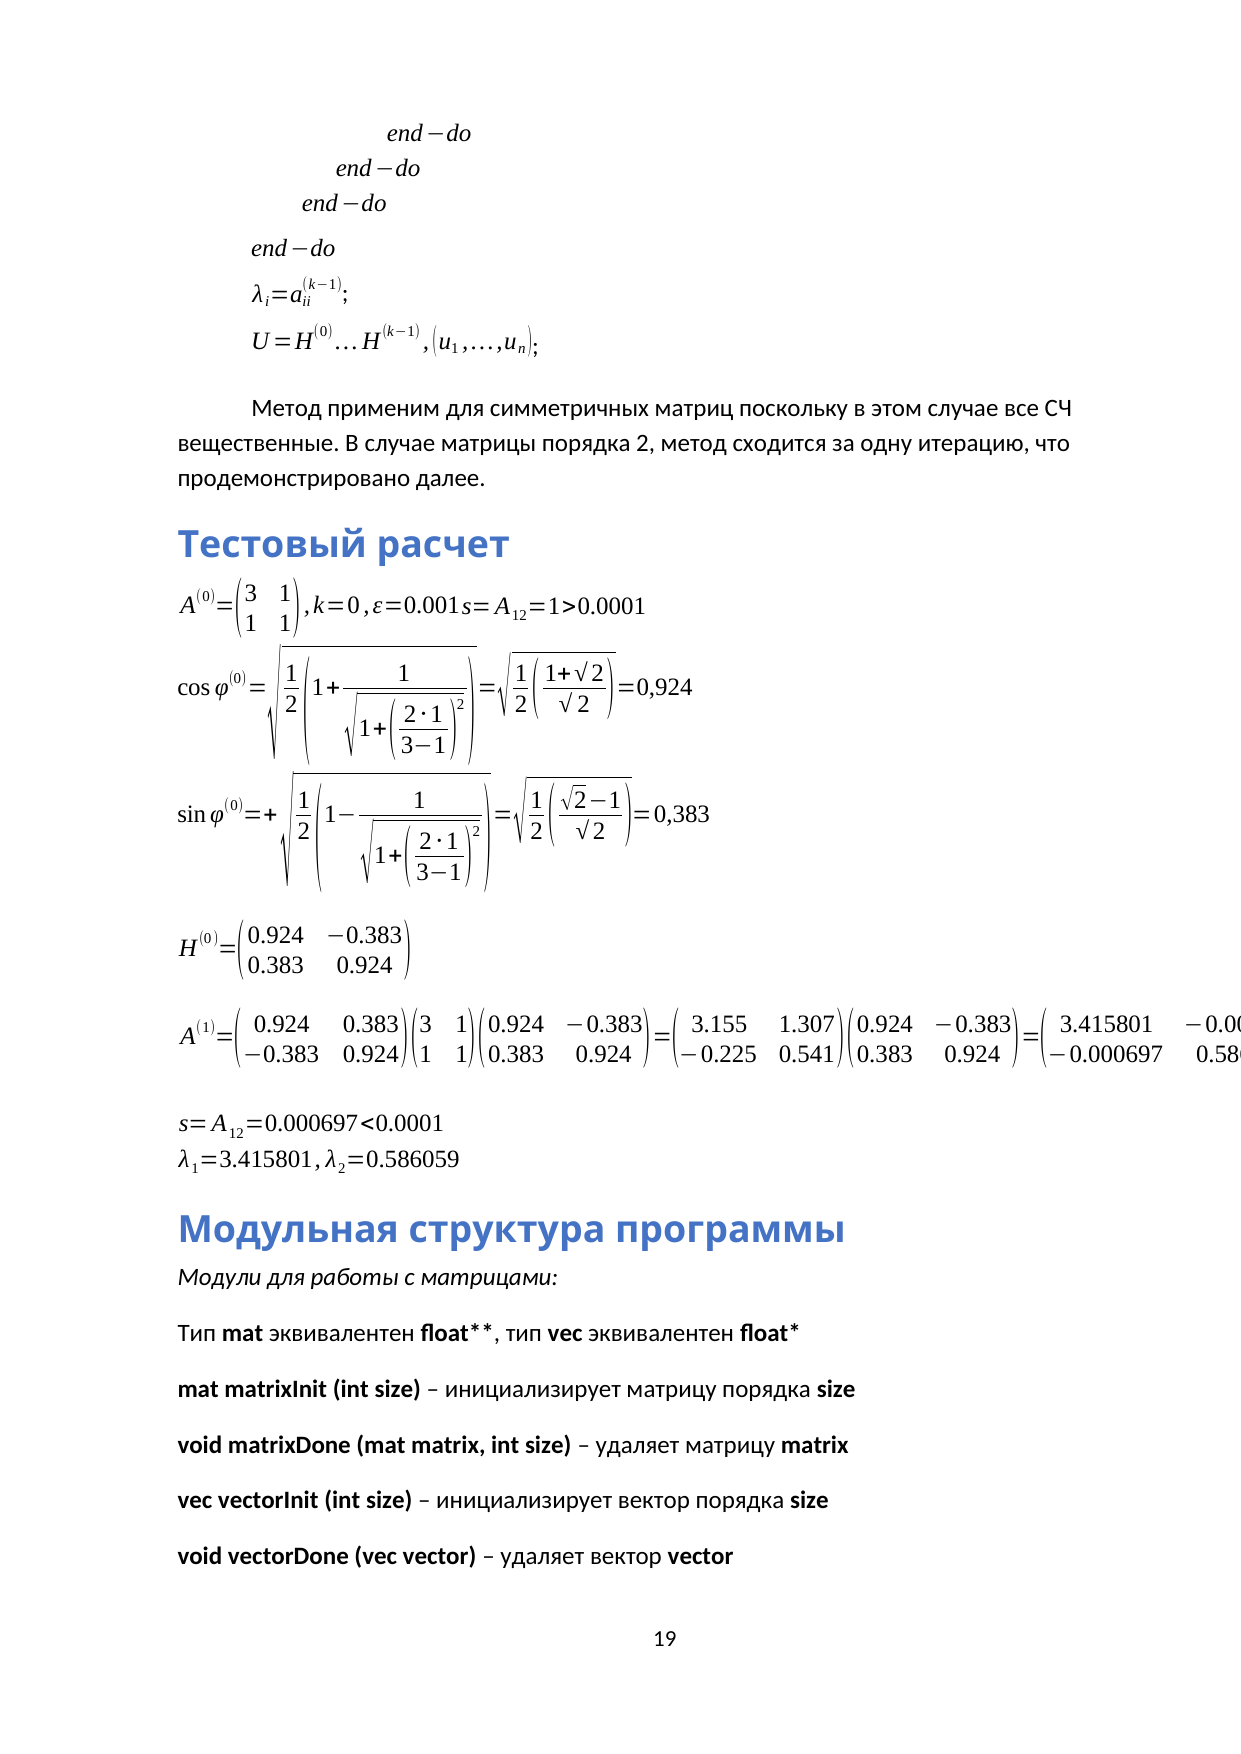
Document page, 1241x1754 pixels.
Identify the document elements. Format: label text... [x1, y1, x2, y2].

text Метод применим для симметричных матриц поскольку в этом случае все СЧ вещественные. В случае матрицы порядка 2, метод сходится за одну итерацию, что продемонстрировано далее. [177, 392, 1152, 492]
text Тип mat эквивалентен float**, тип vec эквивалентен float* [177, 1317, 1152, 1348]
text Модули для работы с матрицами: [177, 1261, 1152, 1292]
text void matrixDone (mat matrix, int size) – удаляет матрицу matrix [177, 1429, 1152, 1459]
text mat matrixInit (int size) – инициализирует матрицу порядка size [177, 1373, 1152, 1403]
text vec vectorInit (int size) – инициализирует вектор порядка size [177, 1485, 1152, 1515]
text ; ; ; ; ; [251, 118, 1152, 364]
text void vectorDone (vec vector) – удаляет вектор vector [177, 1541, 1152, 1571]
subtitle Тестовый расчет [177, 518, 1152, 569]
subtitle Модульная структура программы [177, 1203, 1152, 1254]
